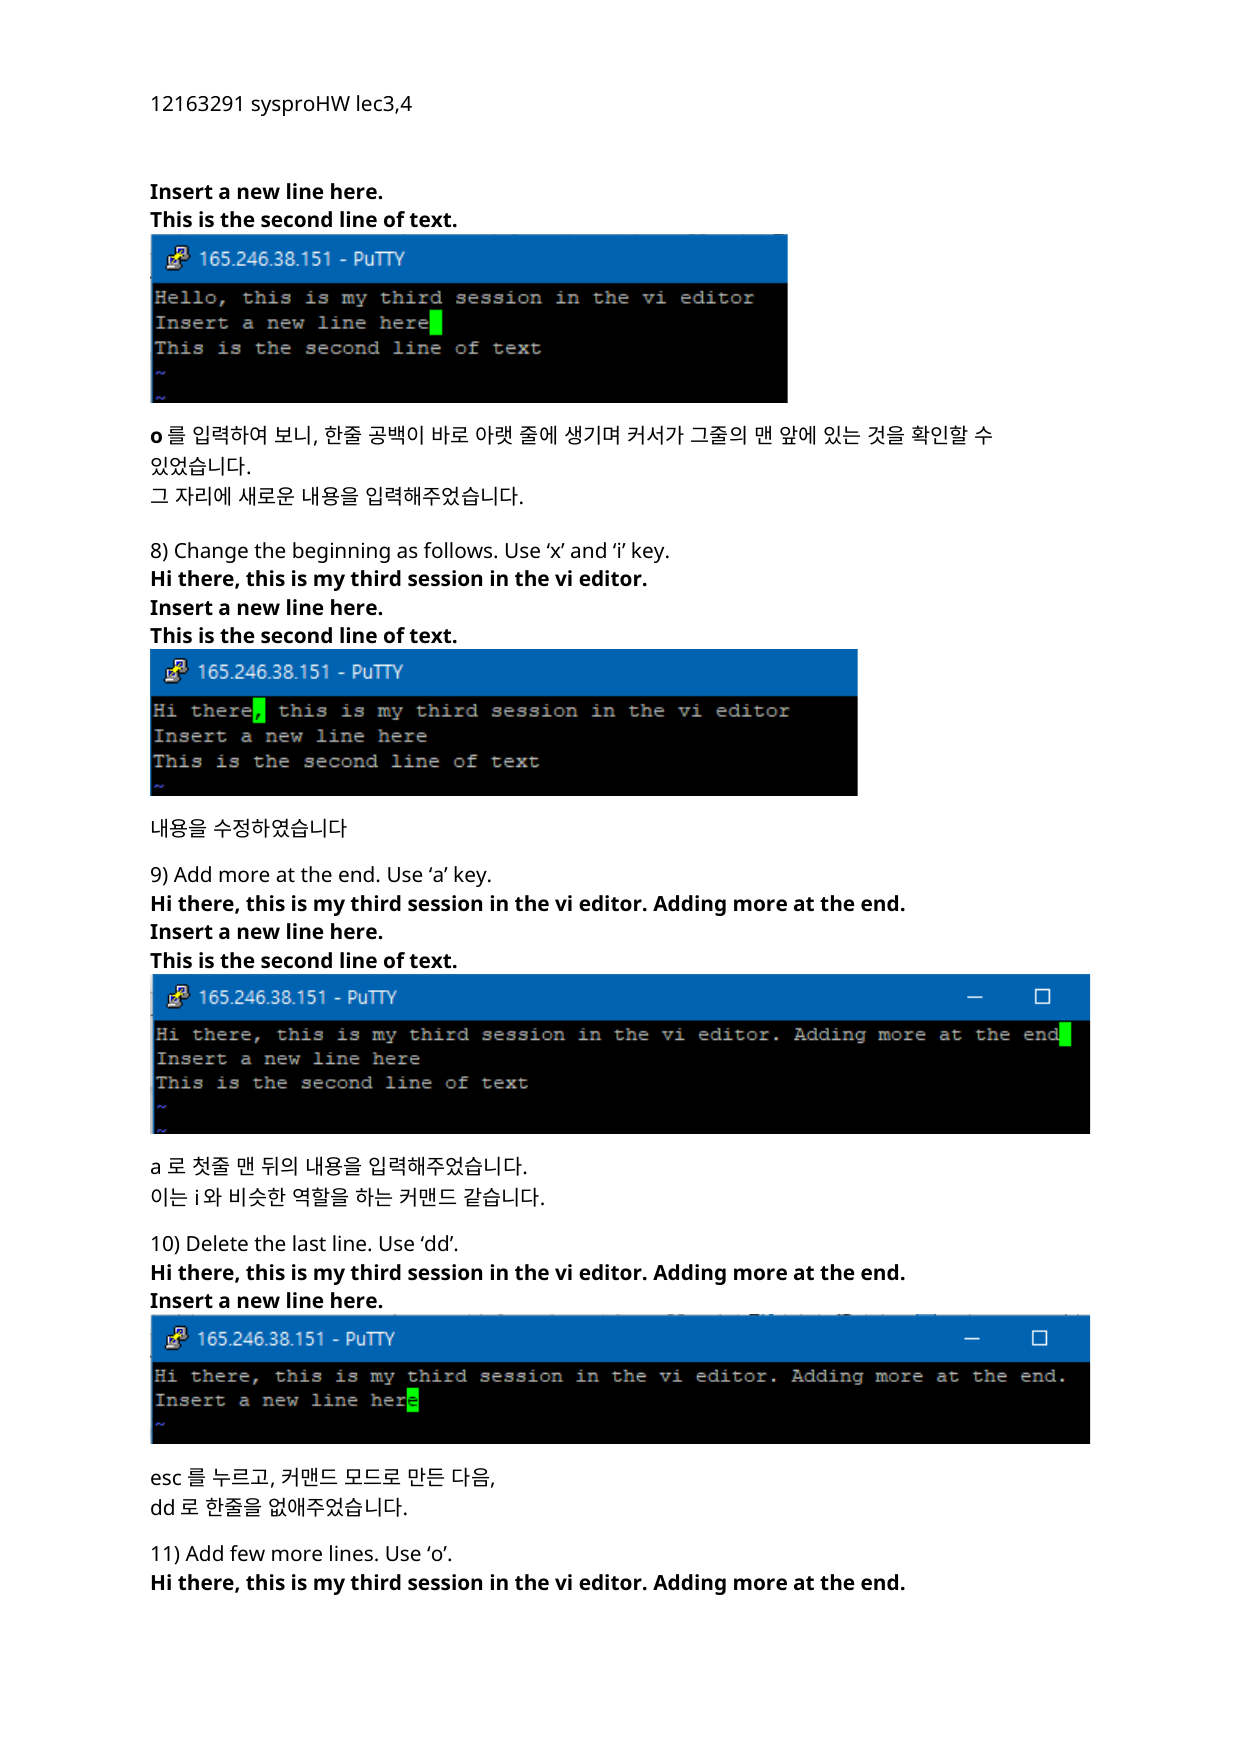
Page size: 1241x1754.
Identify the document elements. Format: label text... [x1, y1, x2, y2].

text Hi there, this is my third session in the vi editor. Adding more at the end. [150, 1568, 1090, 1596]
picture [150, 234, 788, 403]
text 이는 i와 비슷한 역할을 하는 커맨드 같습니다. [150, 1181, 1090, 1211]
text This is the second line of text. [150, 946, 1090, 974]
text 10) Delete the last line. Use ‘dd’. [150, 1229, 1090, 1258]
text Insert a new line here. [150, 917, 1090, 946]
text Insert a new line here. [150, 1286, 1090, 1314]
text 그 자리에 새로운 내용을 입력해주었습니다. [150, 480, 1090, 511]
text 11) Add few more lines. Use ‘o’. [150, 1539, 1090, 1568]
text This is the second line of text. [150, 206, 1090, 234]
text Insert a new line here. [150, 177, 1090, 206]
text This is the second line of text. [150, 621, 1090, 650]
text o를 입력하여 보니, 한줄 공백이 바로 아랫 줄에 생기며 커서가 그줄의 맨 앞에 있는 것을 확인할 수 있었습니다. [150, 420, 1090, 480]
picture [150, 974, 1091, 1134]
text 9) Add more at the end. Use ‘a’ key. [150, 860, 1090, 889]
text Hi there, this is my third session in the vi editor. Adding more at the end. [150, 889, 1090, 917]
text 8) Change the beginning as follows. Use ‘x’ and ‘i’ key. [150, 536, 1090, 564]
text Insert a new line here. [150, 593, 1090, 621]
text Hi there, this is my third session in the vi editor. Adding more at the end. [150, 1258, 1090, 1286]
text Hi there, this is my third session in the vi editor. [150, 564, 1090, 593]
text 내용을 수정하였습니다 [150, 812, 1090, 842]
text a 로 첫줄 맨 뒤의 내용을 입력해주었습니다. [150, 1151, 1090, 1181]
picture [150, 649, 858, 796]
picture [150, 1314, 1091, 1444]
text dd로 한줄을 없애주었습니다. [150, 1491, 1090, 1521]
text esc 를 누르고, 커맨드 모드로 만든 다음, [150, 1461, 1090, 1491]
